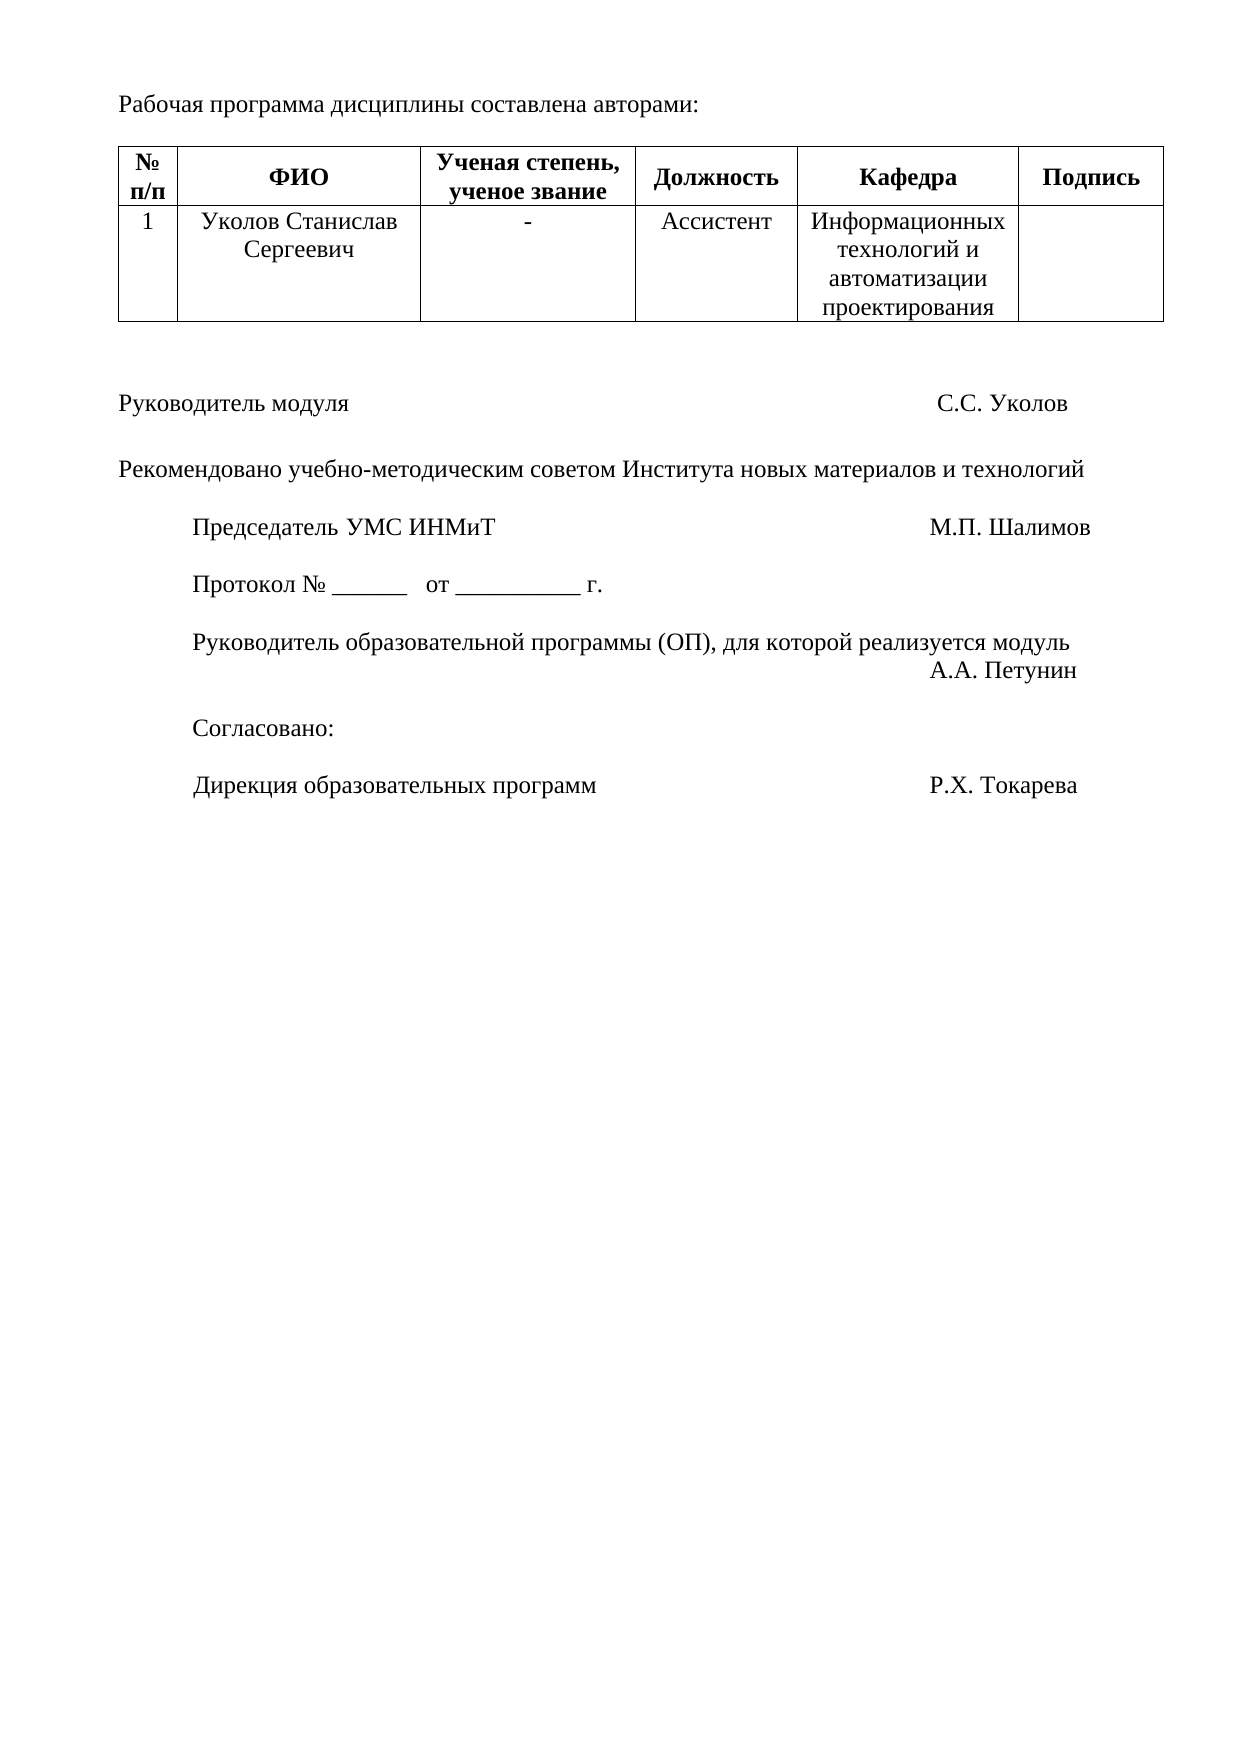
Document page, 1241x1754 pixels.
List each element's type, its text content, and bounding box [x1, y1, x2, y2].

table_cell - [421, 206, 635, 321]
table_cell 1 [119, 206, 177, 321]
text Протокол № ______ от __________ г. [118, 569, 1137, 598]
table_cell Информационных технологий и автоматизации проектирования [798, 206, 1018, 321]
text Руководитель образовательной программы (ОП), для которой реализуется модуль [118, 627, 1137, 656]
table_header ФИО [178, 147, 420, 205]
text Руководитель модуля С.С. Уколов [118, 388, 1137, 417]
text Дирекция образовательных программ Р.Х. Токарева [118, 771, 1137, 799]
text Рекомендовано учебно-методическим советом Института новых материалов и технологий [118, 454, 1137, 483]
table_header Подпись [1019, 147, 1163, 205]
table_cell [1019, 206, 1163, 321]
text Согласовано: [118, 713, 1137, 742]
text Рабочая программа дисциплины составлена авторами: [118, 89, 1137, 117]
text А.А. Петунин [856, 656, 1137, 684]
table_header № п/п [119, 147, 177, 205]
table_header Кафедра [798, 147, 1018, 205]
table_cell Ассистент [636, 206, 797, 321]
table_header Должность [636, 147, 797, 205]
table_cell Уколов Станислав Сергеевич [178, 206, 420, 321]
text Председатель УМС ИНМиТ М.П. Шалимов [118, 512, 1137, 541]
table_header Ученая степень, ученое звание [421, 147, 635, 205]
